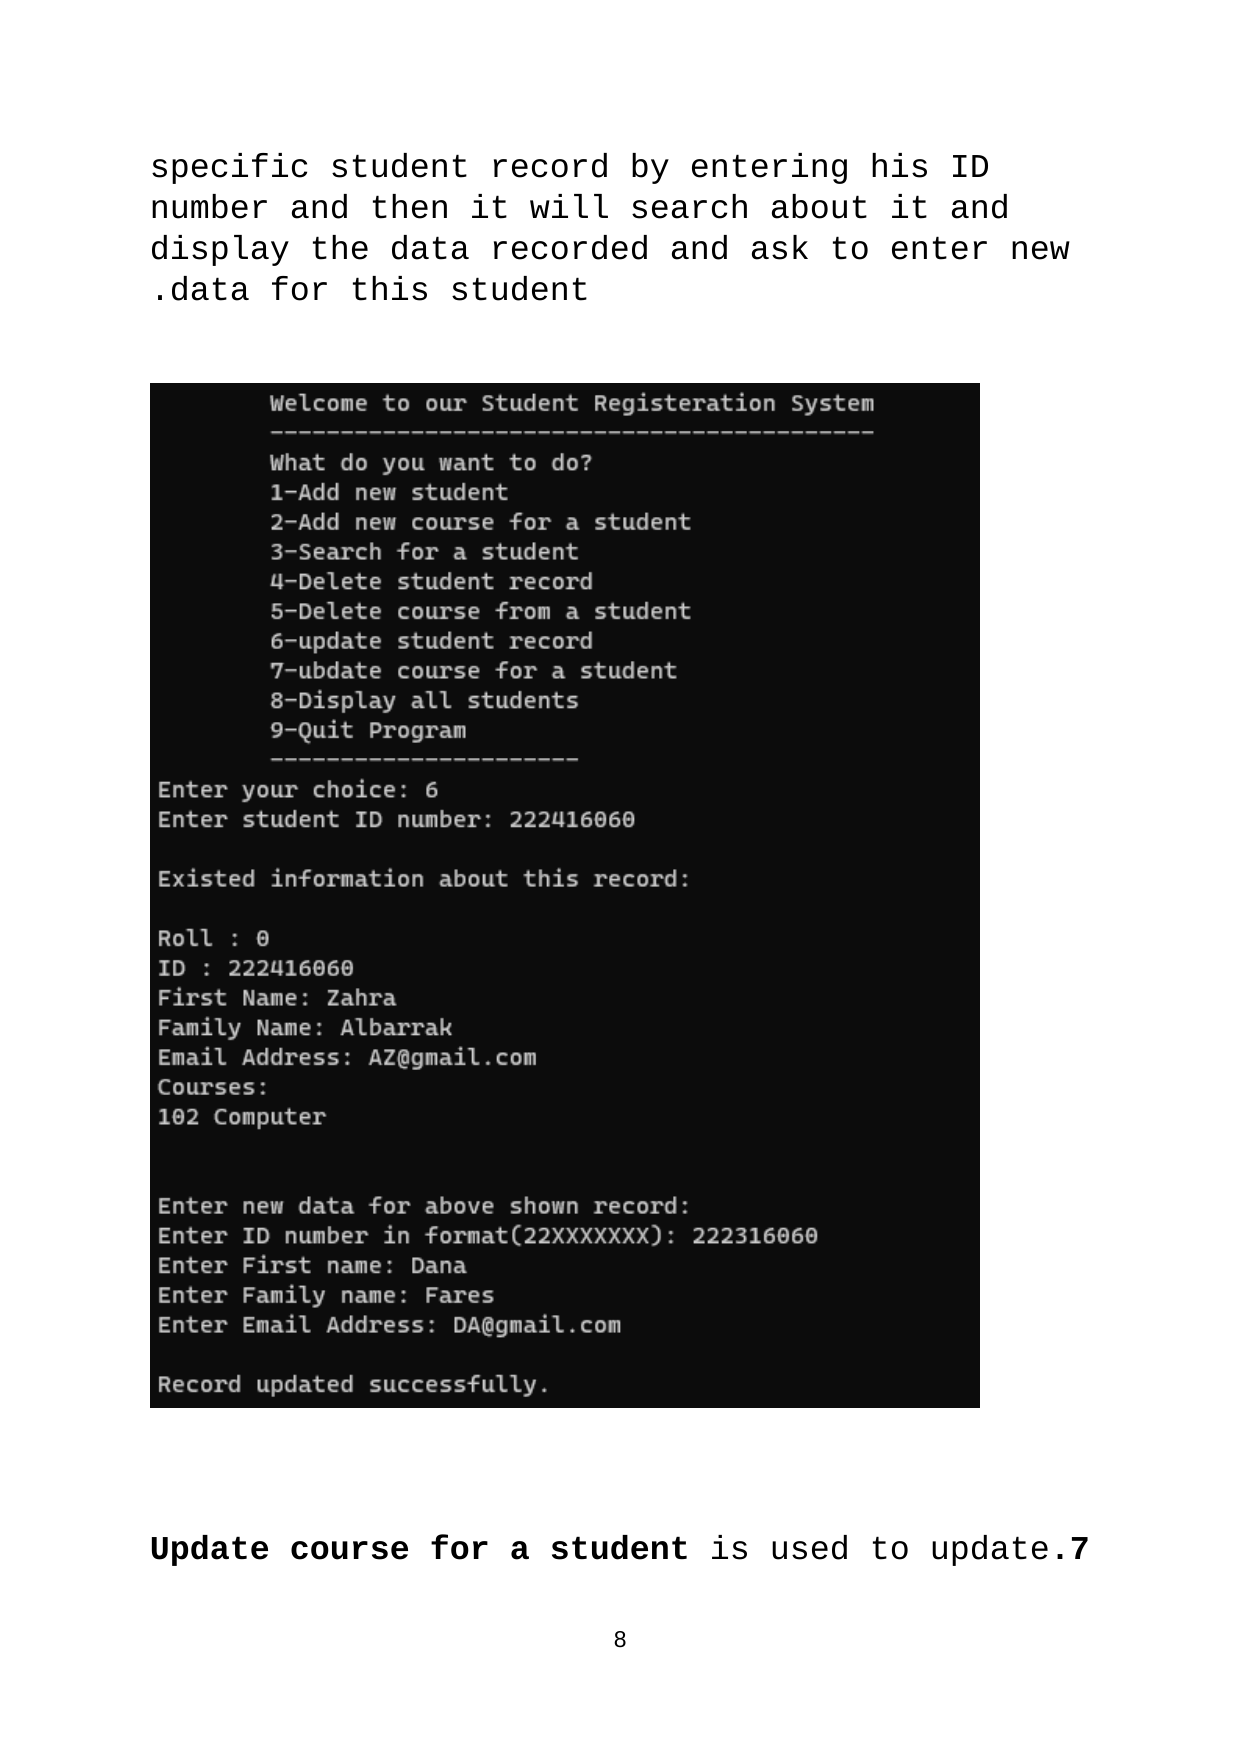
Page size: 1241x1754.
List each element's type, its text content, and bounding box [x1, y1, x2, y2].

picture [150, 383, 980, 1408]
text 7.Update course for a student is used to update [150, 1531, 1090, 1569]
text specific student record by entering his ID number and then it will search about it and display the data recorded and ask to enter new data for this student. [150, 150, 1090, 310]
